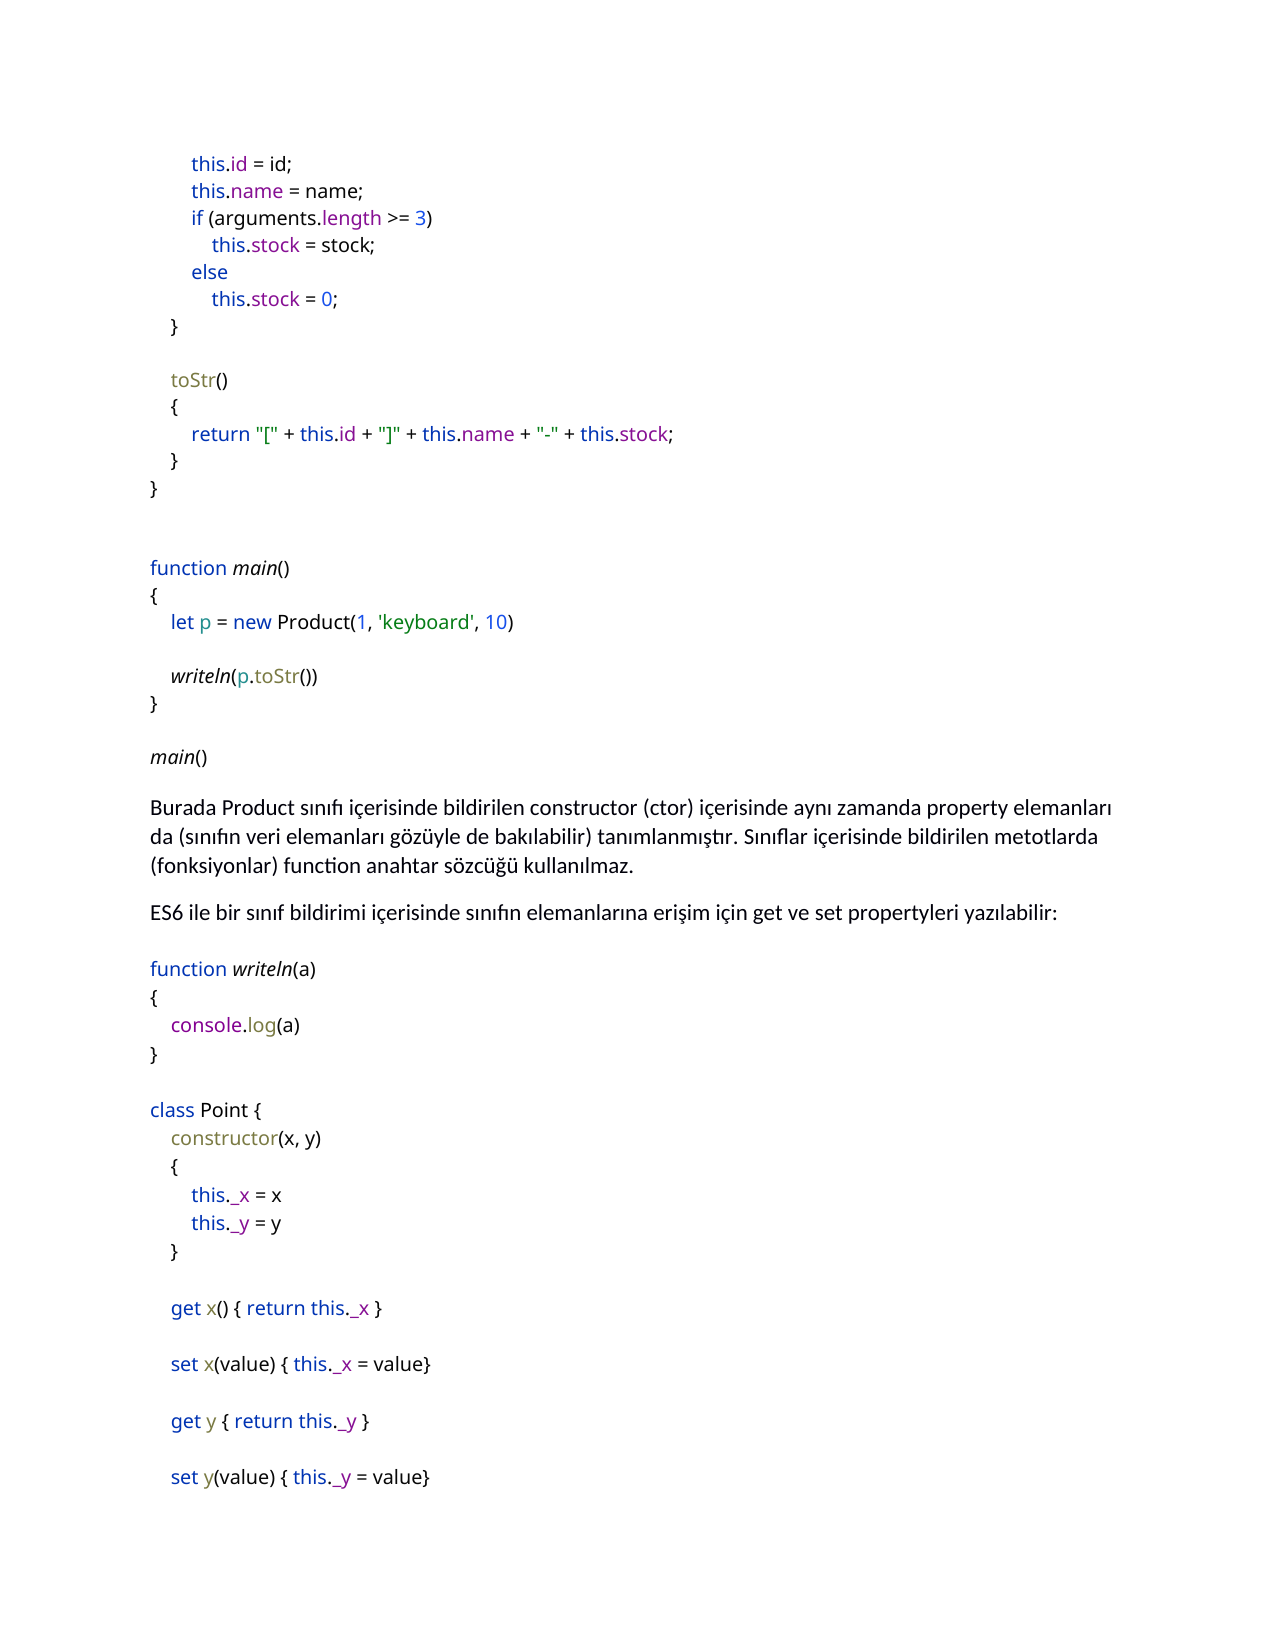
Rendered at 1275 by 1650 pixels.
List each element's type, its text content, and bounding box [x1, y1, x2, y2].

text Burada Product sınıfı içerisinde bildirilen constructor (ctor) içerisinde aynı zamanda property elemanları da (sınıfın veri elemanları gözüyle de bakılabilir) tanımlanmıştır. Sınıflar içerisinde bildirilen metotlarda (fonksiyonlar) function anahtar sözcüğü kullanılmaz. [150, 793, 1125, 880]
